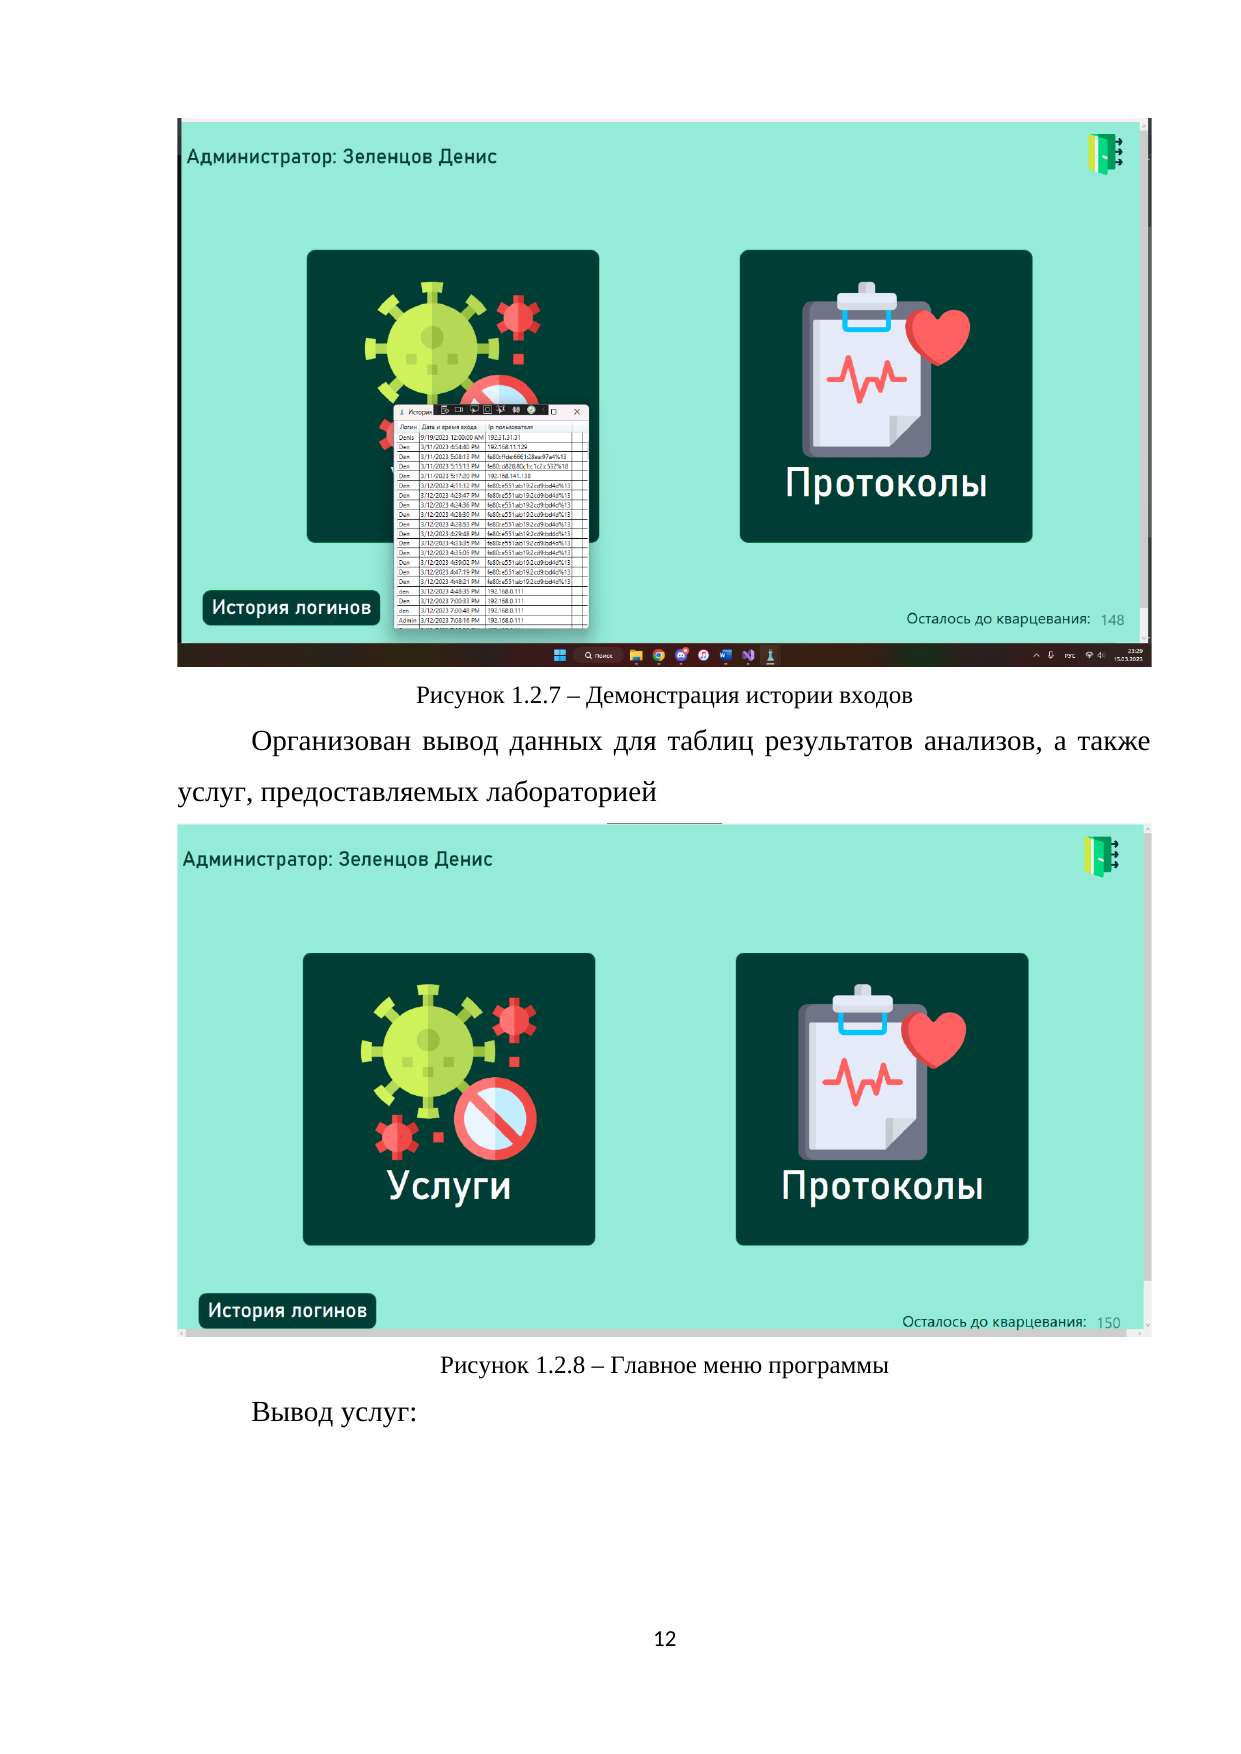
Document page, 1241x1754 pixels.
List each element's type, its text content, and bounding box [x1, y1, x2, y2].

text Рисунок 1.2.8 – Главное меню программы [177, 1351, 1152, 1379]
picture [177, 118, 1152, 667]
text Организован вывод данных для таблиц результатов анализов, а также услуг, предоставляемых лабораторией [177, 723, 1152, 807]
text Вывод услуг: [177, 1394, 1152, 1427]
text Рисунок 1.2.7 – Демонстрация истории входов [177, 680, 1152, 709]
picture [177, 823, 1152, 1337]
